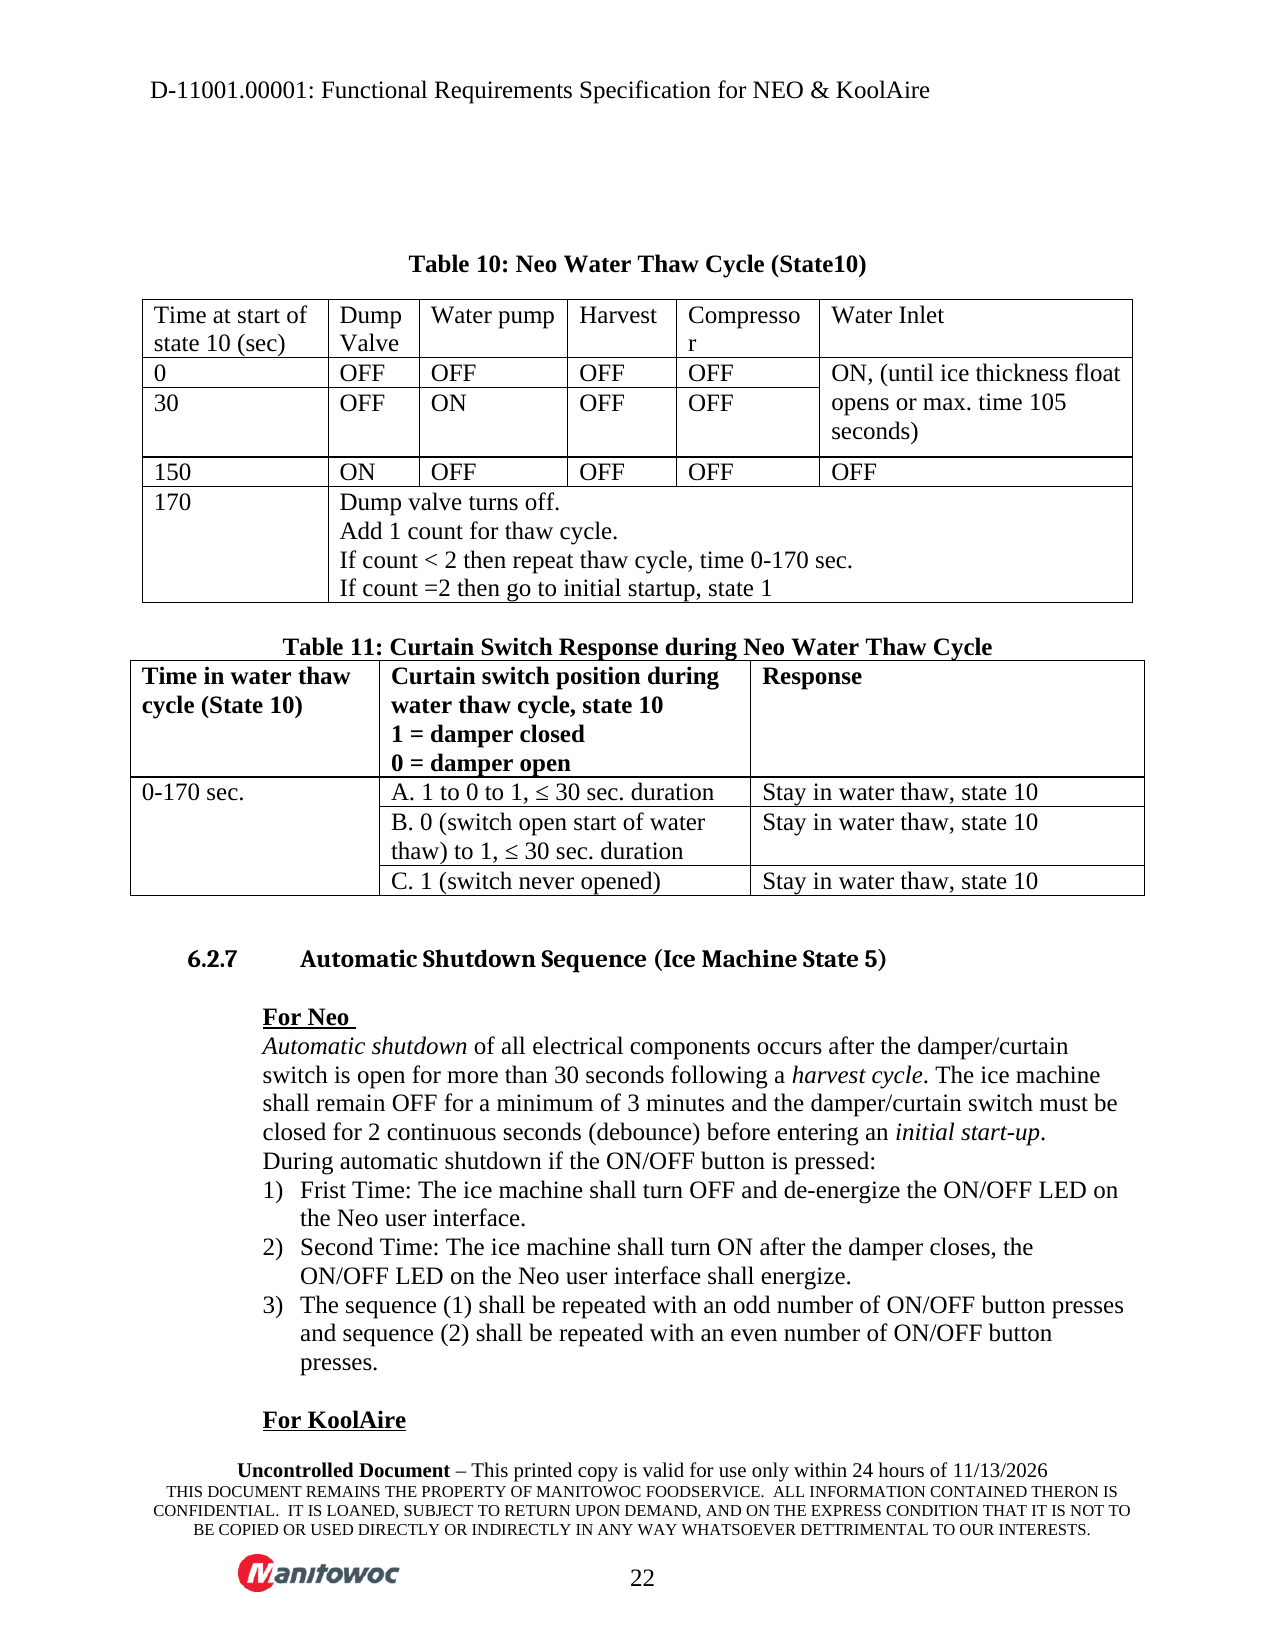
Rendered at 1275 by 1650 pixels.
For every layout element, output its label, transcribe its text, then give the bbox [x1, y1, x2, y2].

list Automatic Shutdown Sequence (Ice Machine State 5) [187, 945, 1125, 974]
table_cell ON [420, 388, 567, 456]
picture [230, 1548, 414, 1593]
table_cell 170 [143, 487, 328, 602]
table_cell 0-170 sec. [131, 778, 379, 894]
table_header Dump Valve [329, 300, 419, 357]
table_cell OFF [568, 358, 676, 387]
table_cell 150 [143, 458, 328, 486]
table_cell OFF [677, 458, 819, 486]
table_cell B. 0 (switch open start of water thaw) to 1, ≤ 30 sec. duration [380, 807, 750, 865]
table_header Compressor [677, 300, 819, 357]
table_header Harvest [568, 300, 676, 357]
table_cell OFF [568, 458, 676, 486]
table_cell 0 [143, 358, 328, 387]
table_header Response [751, 661, 1144, 776]
table_cell OFF [420, 458, 567, 486]
table_cell ON, (until ice thickness float opens or max. time 105 seconds) [820, 358, 1132, 456]
table_cell OFF [329, 358, 419, 387]
table_header Curtain switch position during water thaw cycle, state 10 1 = damper closed 0 = damper open [380, 661, 750, 776]
table_header Time at start of state 10 (sec) [143, 300, 328, 357]
text Automatic shutdown of all electrical components occurs after the damper/curtain switch is open for more than 30 seconds following a harvest cycle. The ice machine shall remain OFF for a minimum of 3 minutes and the damper/curtain switch must be closed for 2 continuous seconds (debounce) before entering an initial start-up. During automatic shutdown if the ON/OFF button is pressed: [262, 1031, 1125, 1175]
list Second Time: The ice machine shall turn ON after the damper closes, the ON/OFF LED on the Neo user interface shall energize. [262, 1232, 1125, 1290]
table_cell Stay in water thaw, state 10 [751, 778, 1144, 806]
table_cell C. 1 (switch never opened) [380, 866, 750, 894]
table_cell OFF [820, 458, 1132, 486]
table_header Water Inlet [820, 300, 1132, 357]
table_cell OFF [420, 358, 567, 387]
table_cell OFF [329, 388, 419, 456]
table_cell OFF [677, 388, 819, 456]
list Frist Time: The ice machine shall turn OFF and de-energize the ON/OFF LED on the Neo user interface. [262, 1175, 1125, 1232]
table_header Time in water thaw cycle (State 10) [131, 661, 379, 776]
table_cell A. 1 to 0 to 1, ≤ 30 sec. duration [380, 778, 750, 806]
list The sequence (1) shall be repeated with an odd number of ON/OFF button presses and sequence (2) shall be repeated with an even number of ON/OFF button presses. [262, 1290, 1125, 1376]
table_cell Stay in water thaw, state 10 [751, 807, 1144, 865]
table_cell OFF [568, 388, 676, 456]
table_header Water pump [420, 300, 567, 357]
text Table 10: Neo Water Thaw Cycle (State10) [150, 249, 1125, 278]
table_cell Stay in water thaw, state 10 [751, 866, 1144, 894]
text Table 11: Curtain Switch Response during Neo Water Thaw Cycle [150, 632, 1125, 660]
table_cell OFF [677, 358, 819, 387]
table_cell Dump valve turns off. Add 1 count for thaw cycle. If count < 2 then repeat thaw cycle, time 0-170 sec. If count =2 then go to initial startup, state 1 [329, 487, 1132, 602]
text For KoolAire [187, 1405, 1125, 1433]
text For Neo [262, 1002, 1125, 1031]
table_cell ON [329, 458, 419, 486]
table_cell 30 [143, 388, 328, 456]
